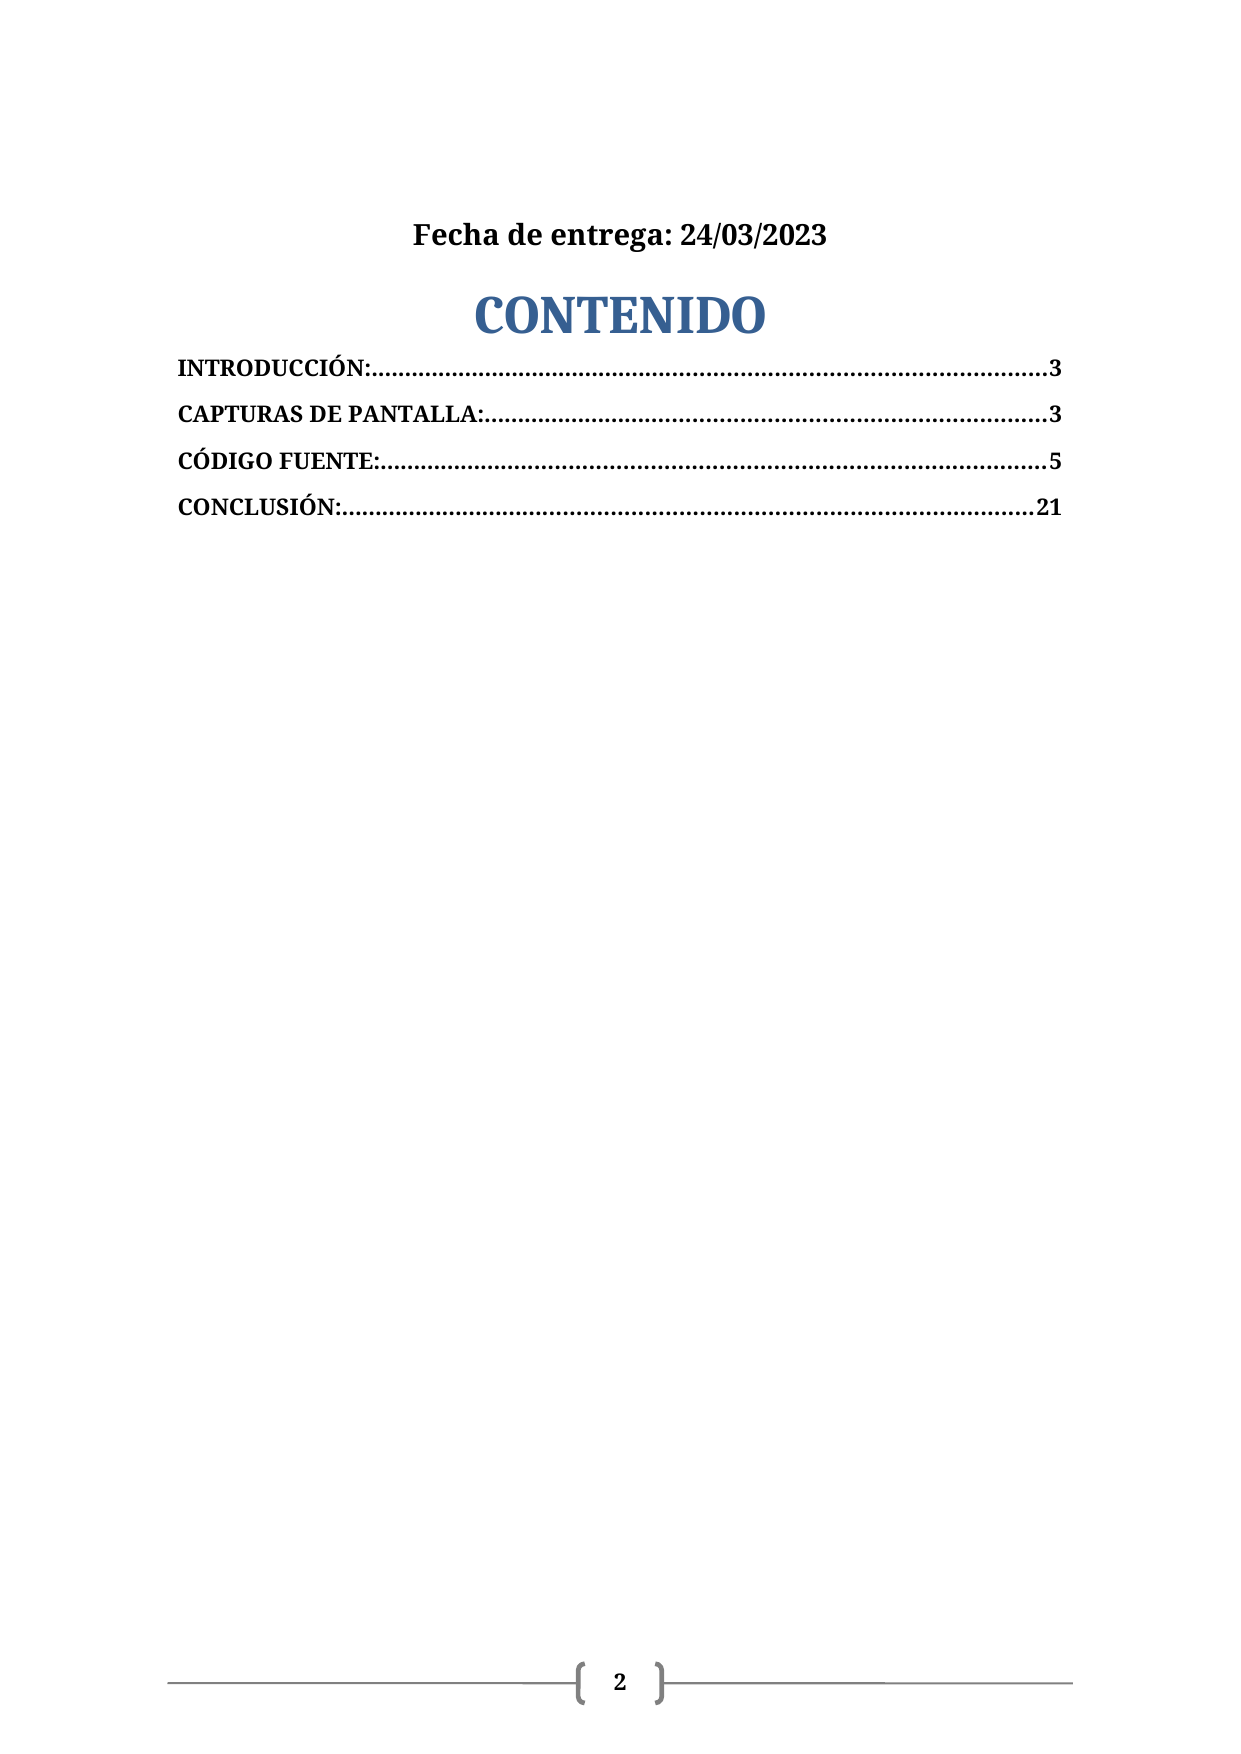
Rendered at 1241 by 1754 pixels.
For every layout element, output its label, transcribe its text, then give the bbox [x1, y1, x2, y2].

text Fecha de entrega: 24/03/2023 [177, 214, 1063, 254]
